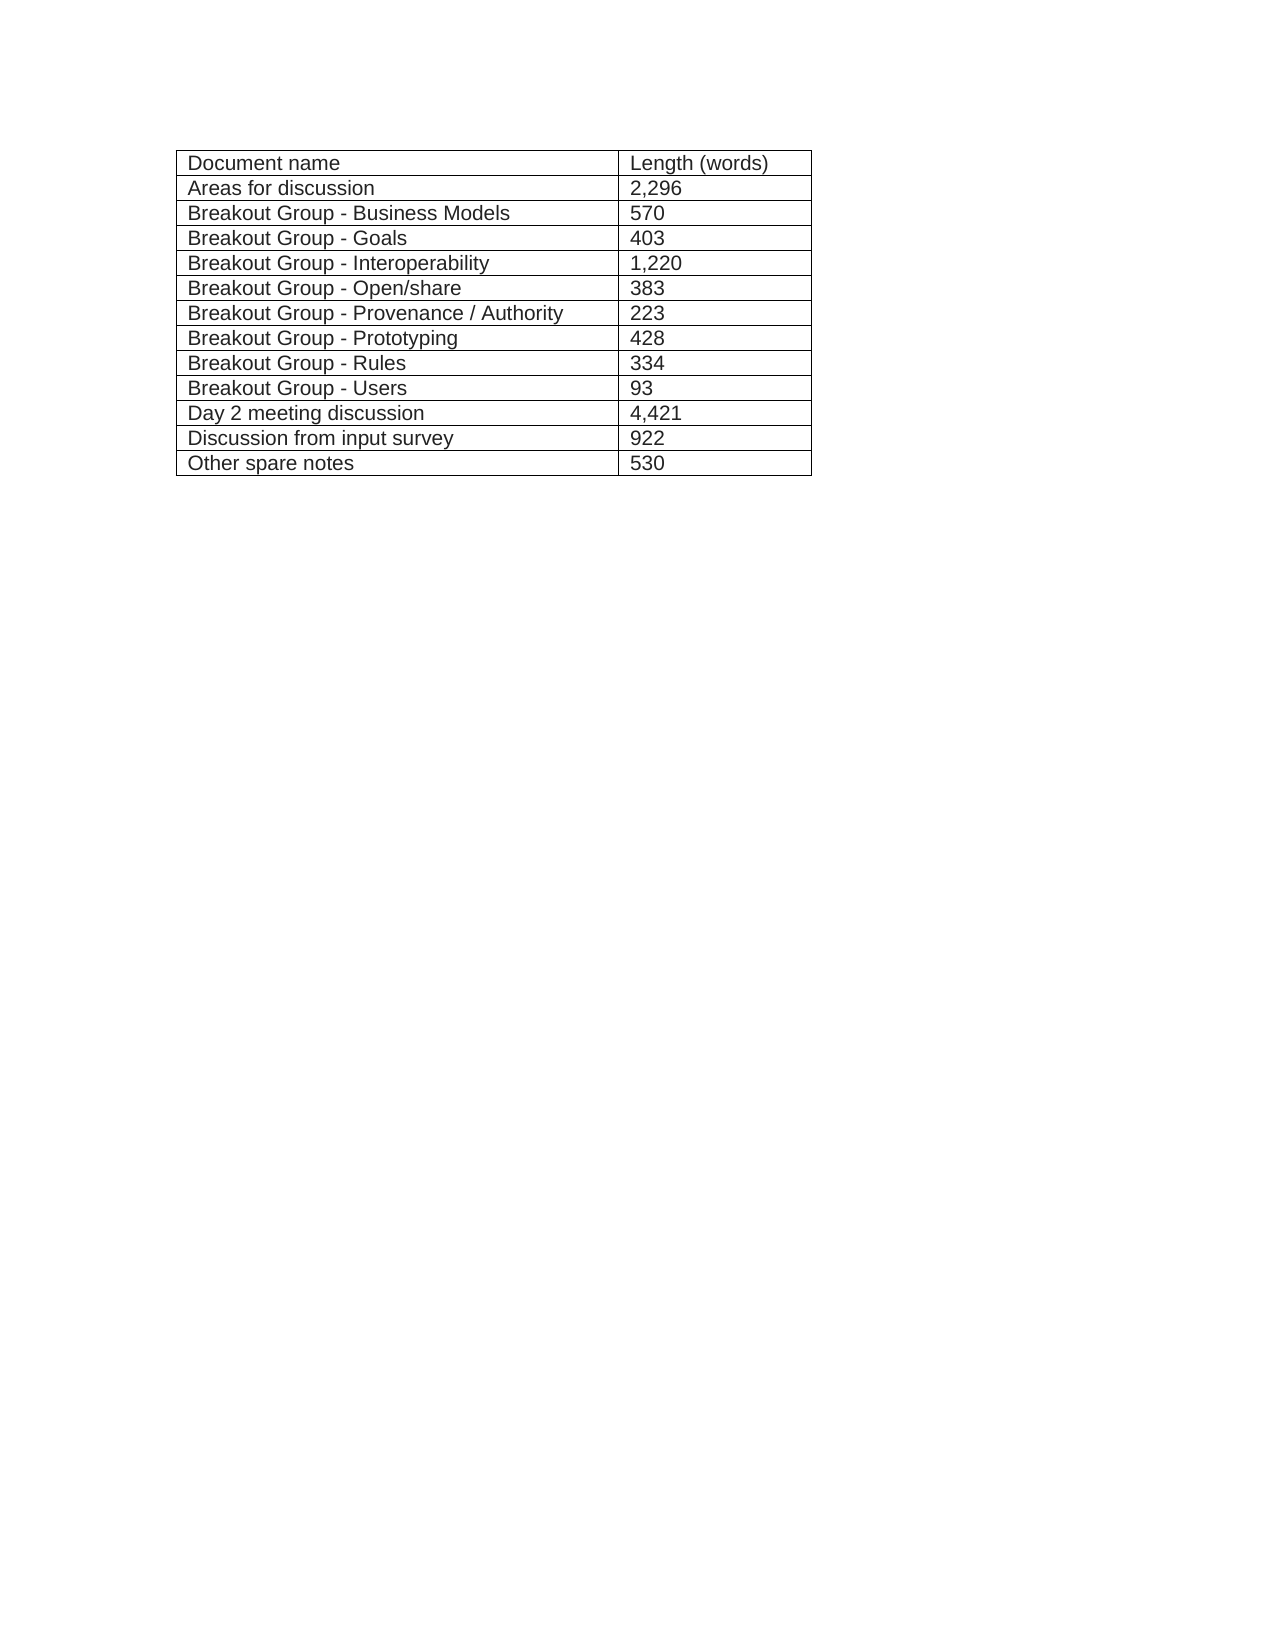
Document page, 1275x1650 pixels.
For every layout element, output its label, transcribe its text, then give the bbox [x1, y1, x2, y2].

table_header Document name [177, 151, 618, 175]
table_cell Breakout Group - Prototyping [177, 326, 618, 350]
table_cell 334 [619, 351, 811, 375]
table_cell Breakout Group - Business Models [177, 201, 618, 225]
table_cell Day 2 meeting discussion [177, 401, 618, 425]
table_cell 428 [619, 326, 811, 350]
table_cell Breakout Group - Users [177, 376, 618, 400]
table_cell 403 [619, 226, 811, 250]
table_cell 922 [619, 426, 811, 450]
table_cell Discussion from input survey [177, 426, 618, 450]
table_cell Other spare notes [177, 451, 618, 475]
table_cell 530 [619, 451, 811, 475]
table_cell Breakout Group - Interoperability [177, 251, 618, 275]
table_cell 570 [619, 201, 811, 225]
table_cell Breakout Group - Rules [177, 351, 618, 375]
table_cell 223 [619, 301, 811, 325]
table_cell 383 [619, 276, 811, 300]
table_cell Breakout Group - Open/share [177, 276, 618, 300]
table_cell Breakout Group - Goals [177, 226, 618, 250]
table_cell 93 [619, 376, 811, 400]
table_header Length (words) [619, 151, 811, 175]
table_cell 1,220 [619, 251, 811, 275]
table_cell 2,296 [619, 176, 811, 200]
table_cell 4,421 [619, 401, 811, 425]
table_cell Breakout Group - Provenance / Authority [177, 301, 618, 325]
table_cell Areas for discussion [177, 176, 618, 200]
